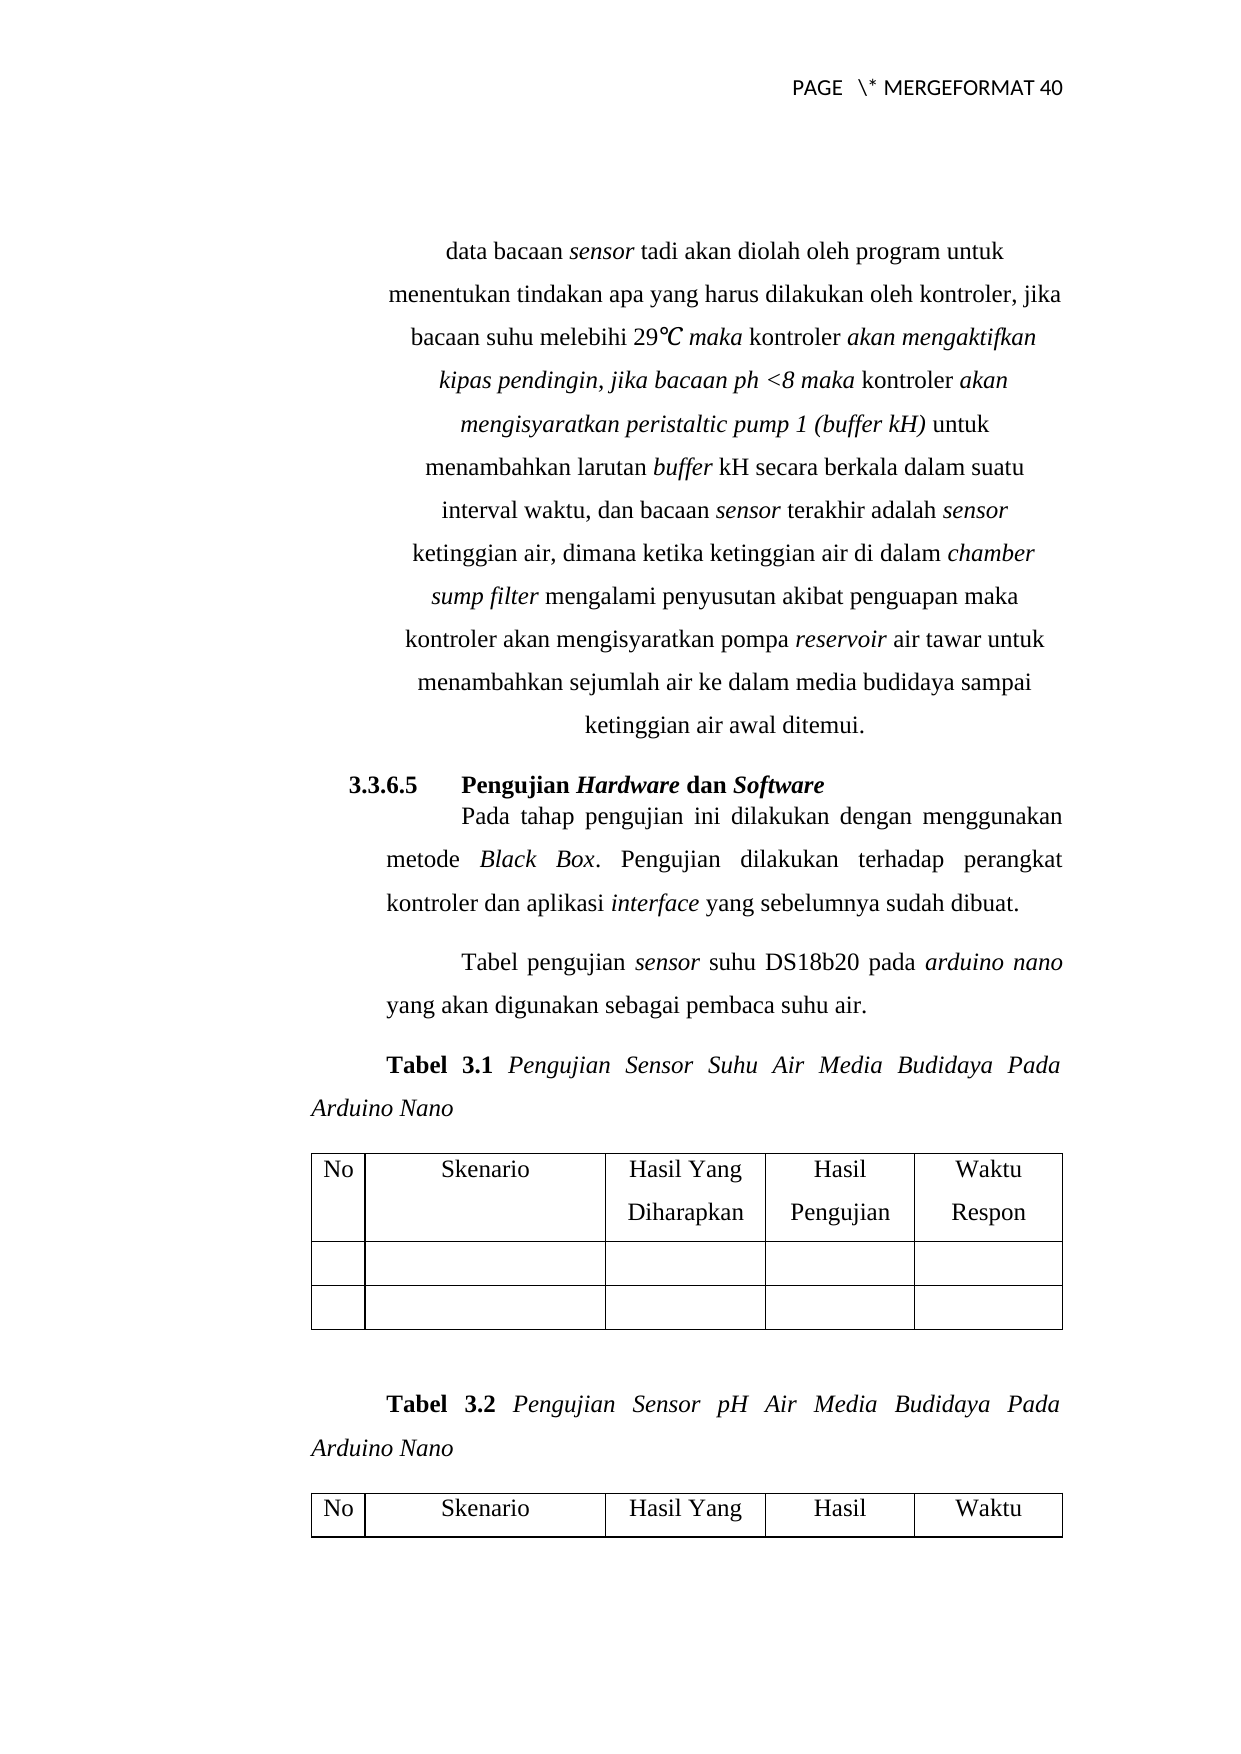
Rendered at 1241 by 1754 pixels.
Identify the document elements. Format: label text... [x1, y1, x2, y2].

table_header Waktu Respon [915, 1154, 1062, 1241]
text Tabel 3.1 Pengujian Sensor Suhu Air Media Budidaya Pada Arduino Nano [311, 1050, 1063, 1122]
table_header No [312, 1494, 364, 1536]
table_header Waktu Respon [915, 1494, 1062, 1536]
table_cell [366, 1286, 605, 1329]
table_cell [606, 1242, 765, 1284]
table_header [606, 1494, 765, 1536]
table_header Hasil Yang Diharapkan [606, 1154, 765, 1241]
text Tabel pengujian sensor suhu DS18b20 pada arduino nano yang akan digunakan sebagai pembaca suhu air. [386, 947, 1063, 1019]
table_header No [312, 1154, 364, 1241]
text Tabel 3.2 Pengujian Sensor pH Air Media Budidaya Pada Arduino Nano [311, 1389, 1063, 1461]
table_cell [312, 1286, 364, 1329]
table_header Skenario [366, 1154, 605, 1241]
table_cell [366, 1242, 605, 1284]
table_cell [606, 1286, 765, 1329]
table_cell [915, 1286, 1062, 1329]
table_cell [766, 1242, 914, 1284]
text Pengujian Hardware dan Software [349, 770, 1063, 799]
table_cell [312, 1242, 364, 1284]
text Pada tahap pengujian ini dilakukan dengan menggunakan metode Black Box. Pengujian dilakukan terhadap perangkat kontroler dan aplikasi interface yang sebelumnya sudah dibuat. [386, 801, 1063, 916]
table_cell [915, 1242, 1062, 1284]
table_header Skenario [366, 1494, 605, 1536]
table_cell [766, 1286, 914, 1329]
table_header Hasil Pengujian [766, 1154, 914, 1241]
table_header Hasil Pengujian [766, 1494, 914, 1536]
